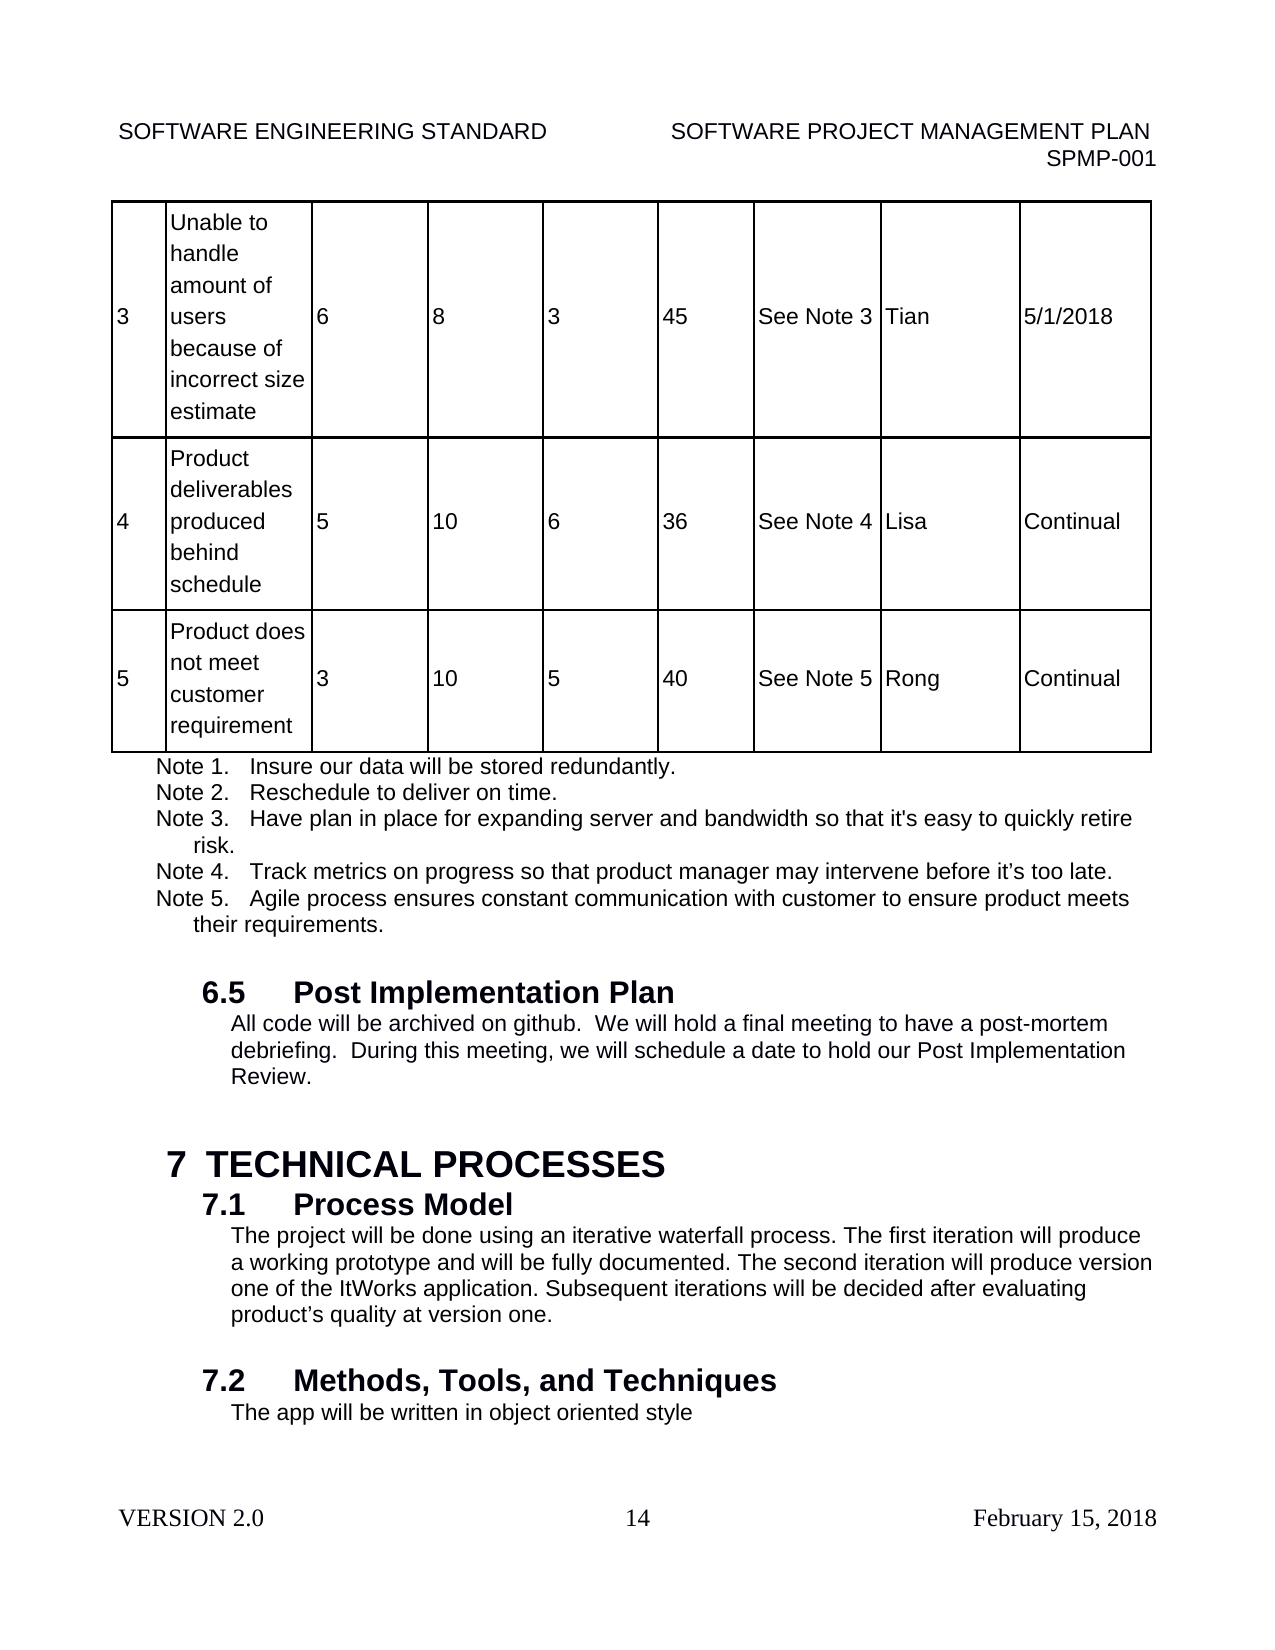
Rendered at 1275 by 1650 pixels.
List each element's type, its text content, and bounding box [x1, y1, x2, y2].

table_cell 6 [313, 203, 427, 436]
table_cell 4 [113, 439, 165, 609]
table_cell 5 [313, 439, 427, 609]
table_cell Unable to handle amount of users because of incorrect size estimate [167, 203, 311, 436]
table_cell 5/1/2018 [1021, 203, 1150, 436]
table_cell See Note 3 [755, 203, 880, 436]
list Track metrics on progress so that product manager may intervene before it’s too late. [156, 858, 1157, 884]
table_cell 3 [544, 203, 657, 436]
table_cell 8 [429, 203, 542, 436]
table_cell 45 [659, 203, 753, 436]
list Insure our data will be stored redundantly. [156, 753, 1157, 779]
table_cell 5 [544, 611, 657, 751]
table_cell 36 [659, 439, 753, 609]
text The project will be done using an iterative waterfall process. The first iteration will produce a working prototype and will be fully documented. The second iteration will produce version one of the ItWorks application. Subsequent iterations will be decided after evaluating product’s quality at version one. [231, 1222, 1157, 1328]
table_cell Product deliverables produced behind schedule [167, 439, 311, 609]
table_cell 10 [429, 611, 542, 751]
table_cell Tian [882, 203, 1019, 436]
list Have plan in place for expanding server and bandwidth so that it's easy to quickly retire risk. [156, 805, 1157, 858]
table_cell Continual [1021, 611, 1150, 751]
table_cell 3 [113, 203, 165, 436]
table_cell See Note 4 [755, 439, 880, 609]
table_cell 5 [113, 611, 165, 751]
list Process Model [193, 1186, 1157, 1222]
table_cell Lisa [882, 439, 1019, 609]
table_cell See Note 5 [755, 611, 880, 751]
list Agile process ensures constant communication with customer to ensure product meets their requirements. [156, 884, 1157, 937]
text All code will be archived on github. We will hold a final meeting to have a post-mortem debriefing. During this meeting, we will schedule a date to hold our Post Implementation Review. [231, 1010, 1157, 1089]
list Post Implementation Plan [193, 974, 1157, 1010]
text The app will be written in object oriented style [231, 1398, 1157, 1425]
table_cell Continual [1021, 439, 1150, 609]
table_cell 3 [313, 611, 427, 751]
table_cell 10 [429, 439, 542, 609]
table_cell Rong [882, 611, 1019, 751]
list Methods, Tools, and Techniques [193, 1362, 1157, 1398]
table_cell 40 [659, 611, 753, 751]
list TECHNICAL PROCESSES [156, 1142, 1157, 1186]
table_cell 6 [544, 439, 657, 609]
table_cell Product does not meet customer requirement [167, 611, 311, 751]
list Reschedule to deliver on time. [156, 779, 1157, 805]
